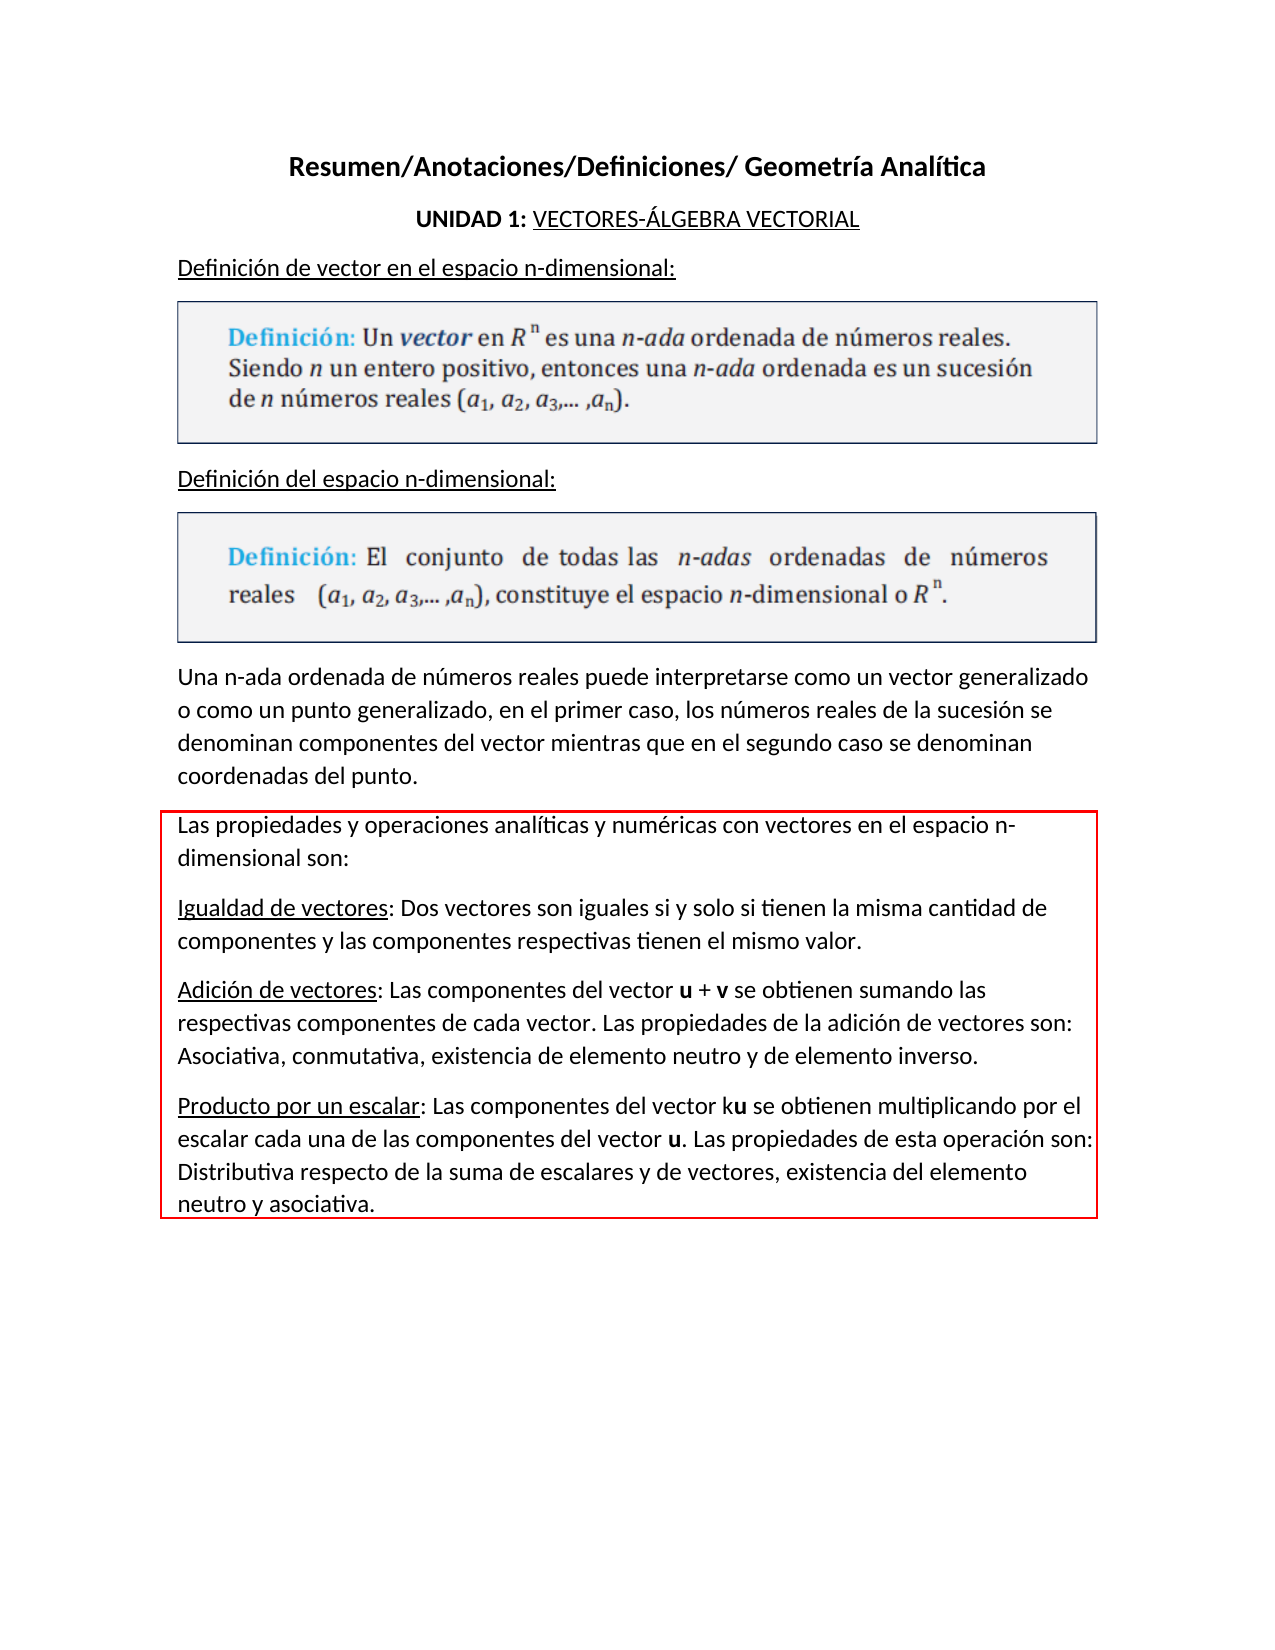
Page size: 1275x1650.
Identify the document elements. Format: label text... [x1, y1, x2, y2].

text Una n-ada ordenada de números reales puede interpretarse como un vector generalizado o como un punto generalizado, en el primer caso, los números reales de la sucesión se denominan componentes del vector mientras que en el segundo caso se denominan coordenadas del punto. [177, 661, 1098, 790]
picture [177, 301, 1098, 444]
text Definición de vector en el espacio n-dimensional: [177, 252, 1098, 283]
text UNIDAD 1: VECTORES-ÁLGEBRA VECTORIAL [177, 203, 1098, 233]
text Las propiedades y operaciones analíticas y numéricas con vectores en el espacio n-dimensional son: [177, 813, 1096, 873]
text Resumen/Anotaciones/Definiciones/ Geometría Analítica [177, 148, 1098, 183]
text Adición de vectores: Las componentes del vector u + v se obtienen sumando las respectivas componentes de cada vector. Las propiedades de la adición de vectores son: Asociativa, conmutativa, existencia de elemento neutro y de elemento inverso. [177, 974, 1096, 1071]
text Igualdad de vectores: Dos vectores son iguales si y solo si tienen la misma cantidad de componentes y las componentes respectivas tienen el mismo valor. [177, 892, 1096, 955]
text Definición del espacio n-dimensional: [177, 463, 1098, 493]
picture [177, 512, 1098, 643]
text Producto por un escalar: Las componentes del vector ku se obtienen multiplicando por el escalar cada una de las componentes del vector u. Las propiedades de esta operación son: Distributiva respecto de la suma de escalares y de vectores, existencia del elemento neutro y asociativa. [177, 1090, 1096, 1217]
